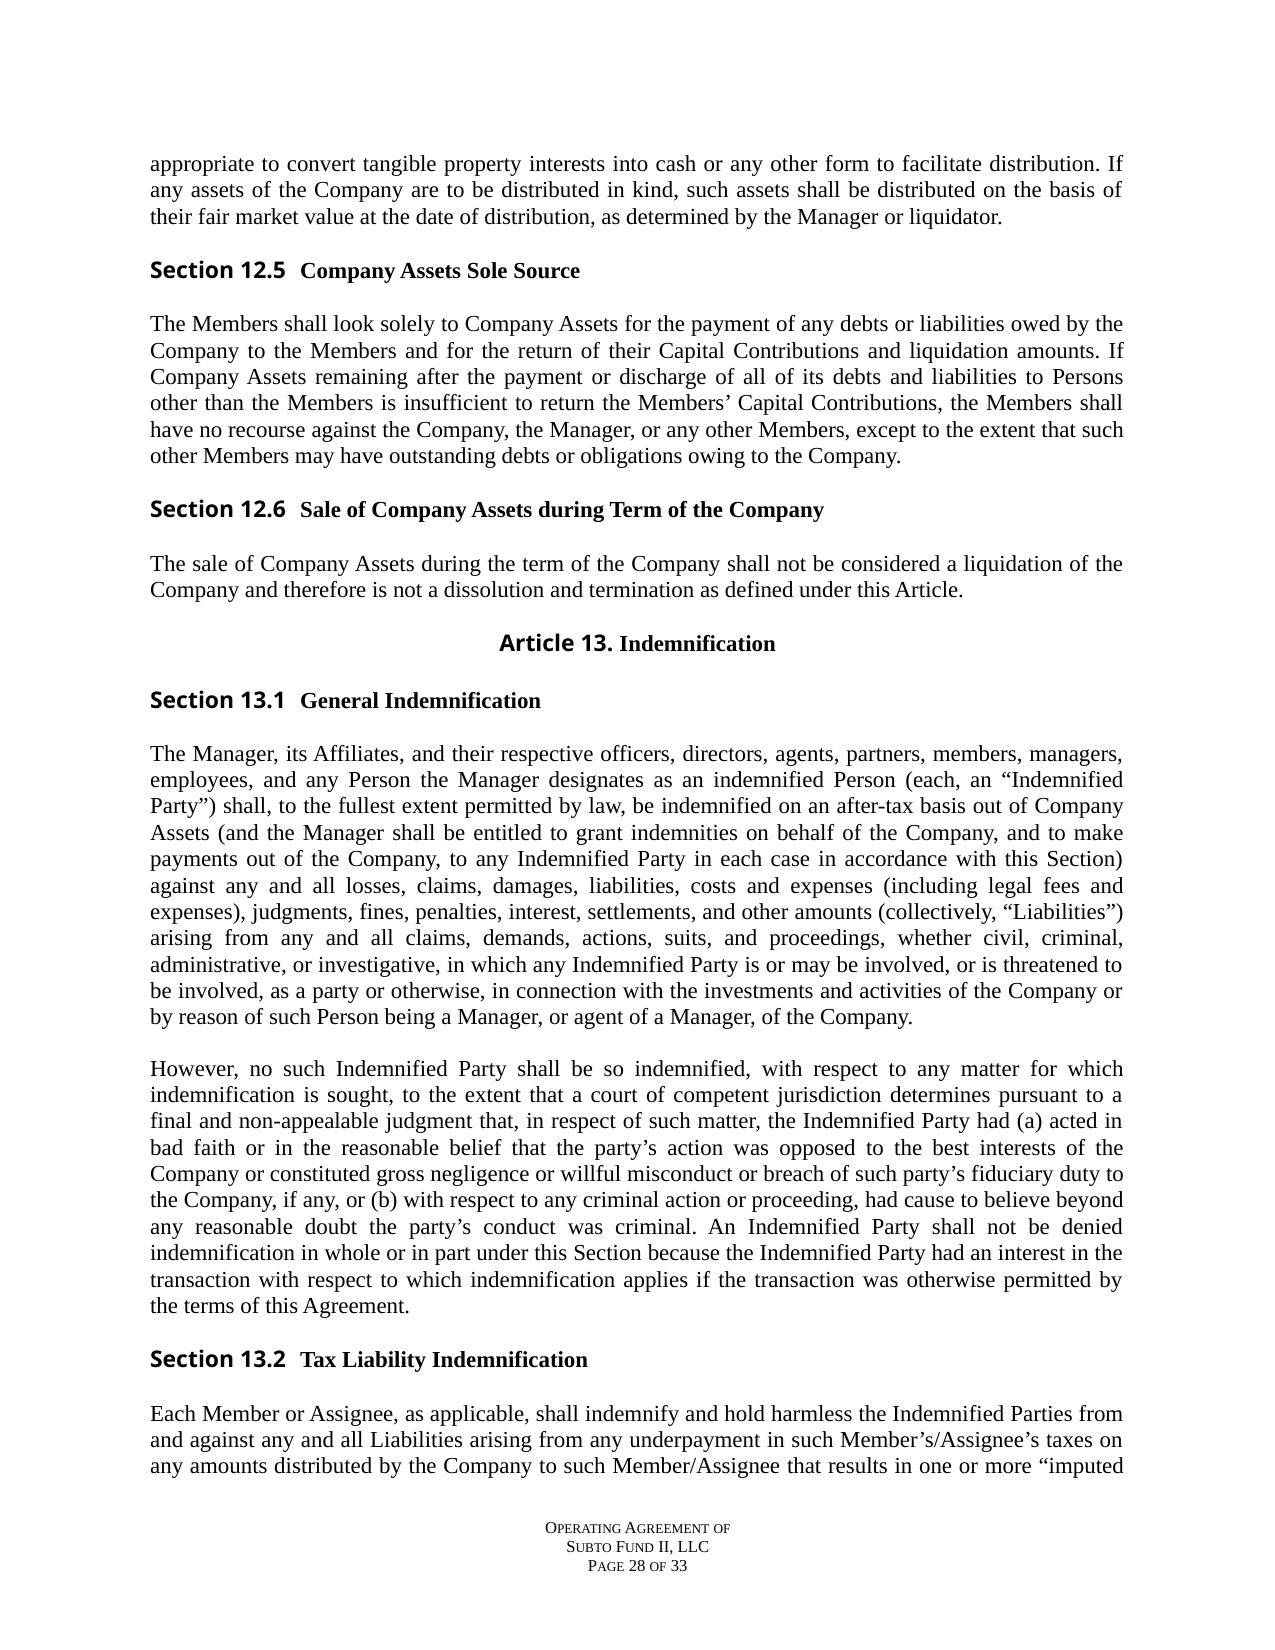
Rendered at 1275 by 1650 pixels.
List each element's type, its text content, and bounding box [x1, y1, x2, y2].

subtitle Tax Liability Indemnification [150, 1343, 1125, 1374]
text The Manager, its Affiliates, and their respective officers, directors, agents, partners, members, managers, employees, and any Person the Manager designates as an indemnified Person (each, an “Indemnified Party”) shall, to the fullest extent permitted by law, be indemnified on an after-tax basis out of Company Assets (and the Manager shall be entitled to grant indemnities on behalf of the Company, and to make payments out of the Company, to any Indemnified Party in each case in accordance with this Section) against any and all losses, claims, damages, liabilities, costs and expenses (including legal fees and expenses), judgments, fines, penalties, interest, settlements, and other amounts (collectively, “Liabilities”) arising from any and all claims, demands, actions, suits, and proceedings, whether civil, criminal, administrative, or investigative, in which any Indemnified Party is or may be involved, or is threatened to be involved, as a party or otherwise, in connection with the investments and activities of the Company or by reason of such Person being a Manager, or agent of a Manager, of the Company. [150, 740, 1125, 1030]
subtitle General Indemnification [150, 684, 1125, 715]
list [150, 150, 1125, 229]
subtitle Indemnification [150, 627, 1125, 659]
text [150, 1399, 1125, 1479]
subtitle Sale of Company Assets during Term of the Company [150, 493, 1125, 525]
subtitle Company Assets Sole Source [150, 254, 1125, 285]
text However, no such Indemnified Party shall be so indemnified, with respect to any matter for which indemnification is sought, to the extent that a court of competent jurisdiction determines pursuant to a final and non-appealable judgment that, in respect of such matter, the Indemnified Party had (a) acted in bad faith or in the reasonable belief that the party’s action was opposed to the best interests of the Company or constituted gross negligence or willful misconduct or breach of such party’s fiduciary duty to the Company, if any, or (b) with respect to any criminal action or proceeding, had cause to believe beyond any reasonable doubt the party’s conduct was criminal. An Indemnified Party shall not be denied indemnification in whole or in part under this Section because the Indemnified Party had an interest in the transaction with respect to which indemnification applies if the transaction was otherwise permitted by the terms of this Agreement. [150, 1055, 1125, 1318]
text The sale of Company Assets during the term of the Company shall not be considered a liquidation of the Company and therefore is not a dissolution and termination as defined under this Article. [150, 550, 1125, 602]
text The Members shall look solely to Company Assets for the payment of any debts or liabilities owed by the Company to the Members and for the return of their Capital Contributions and liquidation amounts. If Company Assets remaining after the payment or discharge of all of its debts and liabilities to Persons other than the Members is insufficient to return the Members’ Capital Contributions, the Members shall have no recourse against the Company, the Manager, or any other Members, except to the extent that such other Members may have outstanding debts or obligations owing to the Company. [150, 310, 1125, 468]
